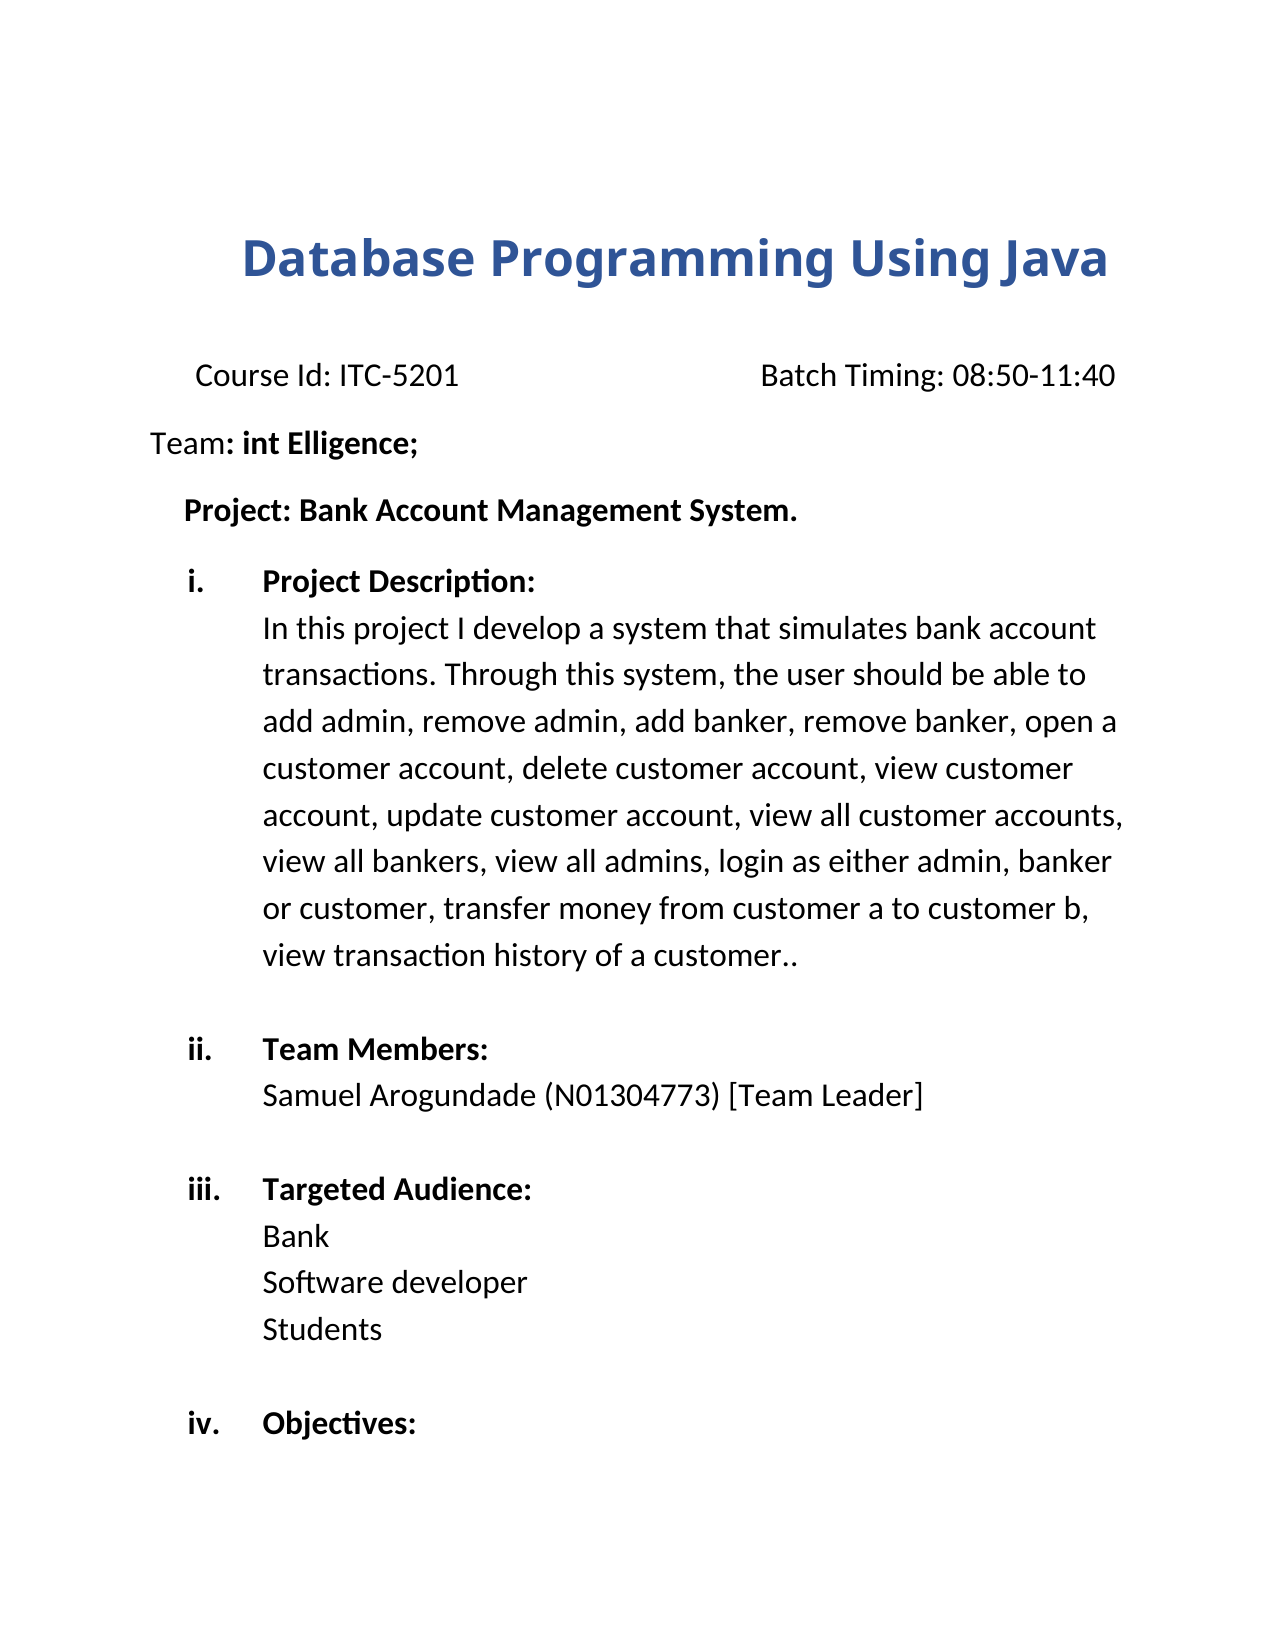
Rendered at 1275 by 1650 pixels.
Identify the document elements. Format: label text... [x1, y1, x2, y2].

list Bank [262, 1215, 1125, 1255]
list Software developer [262, 1261, 1125, 1302]
list Team Members: [187, 1028, 1125, 1068]
list Samuel Arogundade (N01304773) [Team Leader] [262, 1074, 1125, 1115]
list Project Description: [187, 560, 1125, 601]
list Students [262, 1308, 1125, 1349]
list Targeted Audience: [187, 1168, 1125, 1209]
subtitle Database Programming Using Java [150, 223, 1125, 291]
text Team: int Elligence; [150, 422, 1125, 462]
text Course Id: ITC-5201 Batch Timing: 08:50-11:40 [150, 354, 1125, 395]
list Objectives: [187, 1402, 1125, 1442]
text Project: Bank Account Management System. [150, 489, 1125, 530]
list In this project I develop a system that simulates bank account transactions. Through this system, the user should be able to add admin, remove admin, add banker, remove banker, open a customer account, delete customer account, view customer account, update customer account, view all customer accounts, view all bankers, view all admins, login as either admin, banker or customer, transfer money from customer a to customer b, view transaction history of a customer.. [262, 607, 1125, 975]
